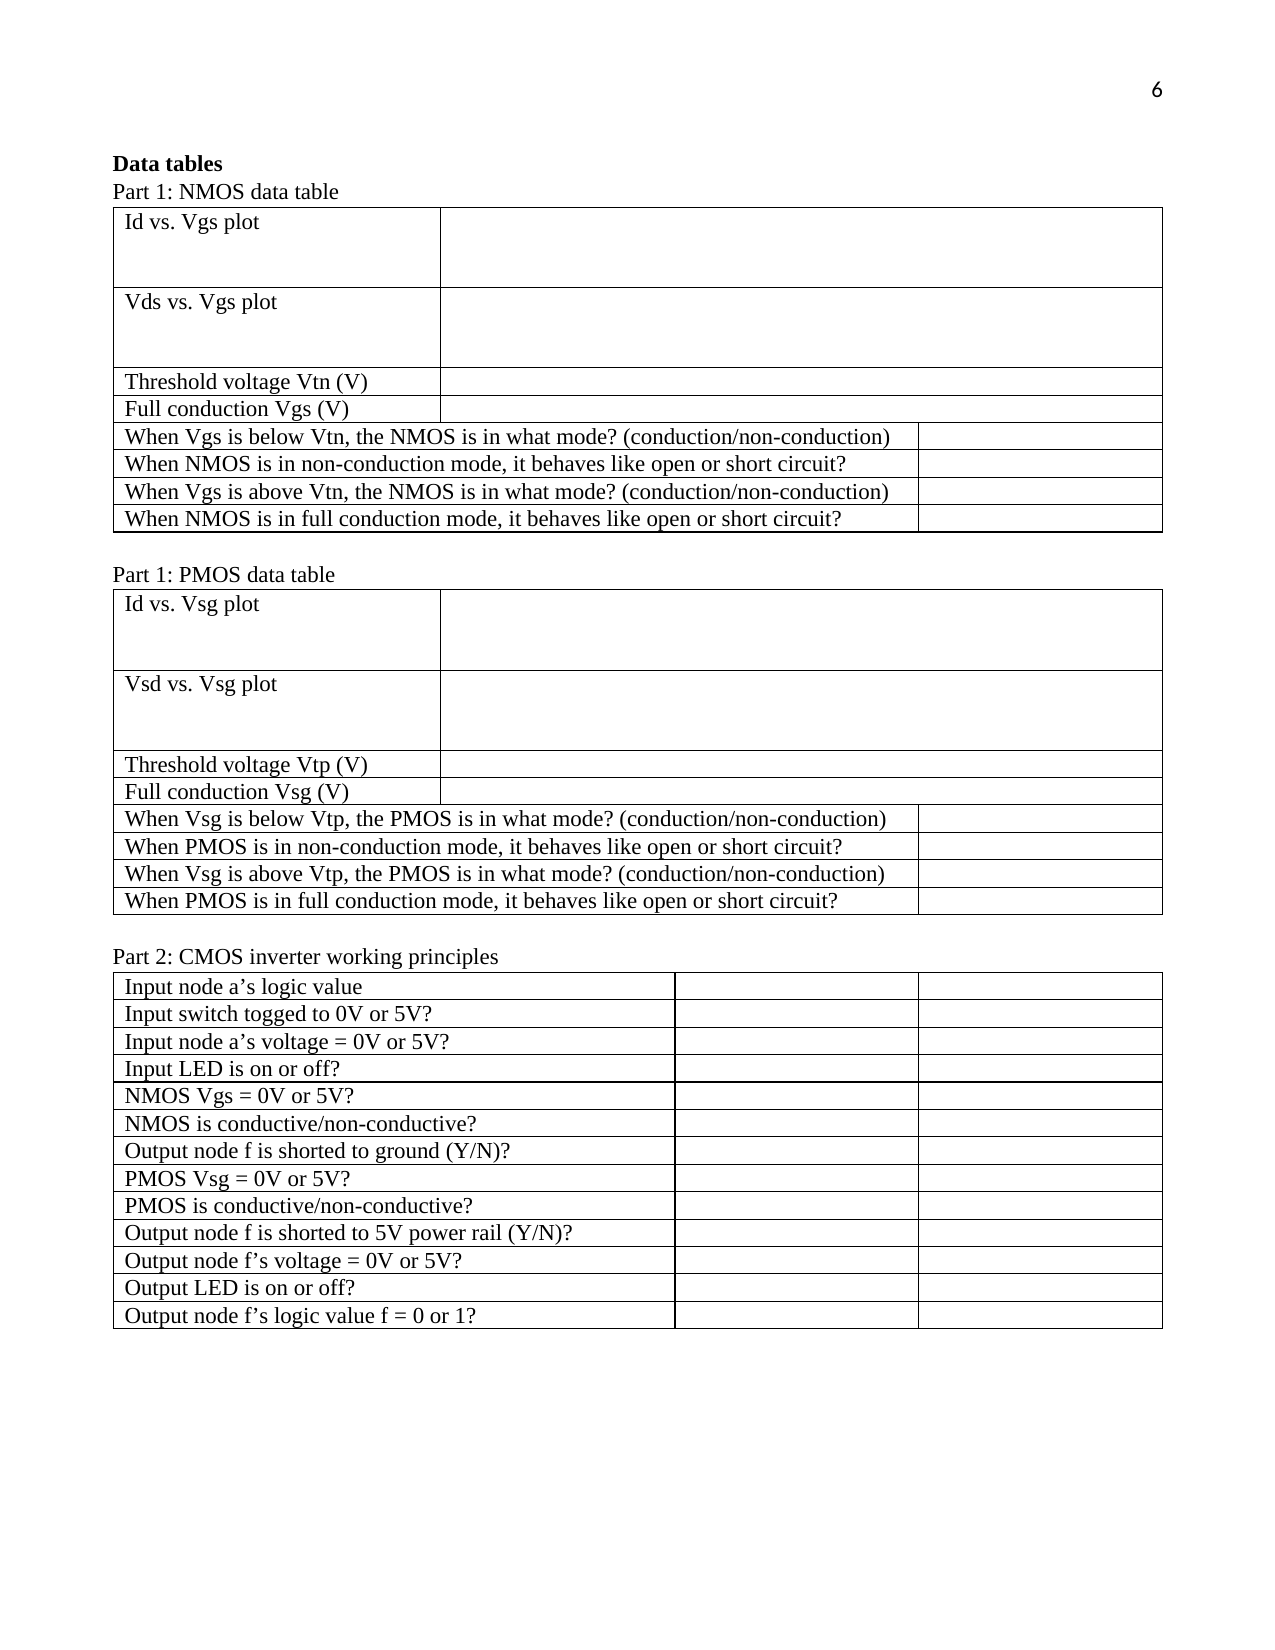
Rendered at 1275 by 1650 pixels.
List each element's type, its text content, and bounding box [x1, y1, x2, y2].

table_cell [676, 1110, 918, 1136]
table_cell Input switch togged to 0V or 5V? [114, 1000, 674, 1027]
table_cell [441, 288, 1162, 367]
table_header [919, 973, 1162, 999]
table_cell [676, 1274, 918, 1301]
table_cell [676, 1220, 918, 1246]
table_cell [676, 1055, 918, 1081]
table_header [441, 590, 1162, 669]
text Part 2: CMOS inverter working principles [112, 943, 1162, 970]
table_cell [676, 1165, 918, 1191]
table_cell Vds vs. Vgs plot [114, 288, 440, 367]
table_cell [919, 1192, 1162, 1218]
table_cell Output LED is on or off? [114, 1274, 674, 1301]
table_header Id vs. Vsg plot [114, 590, 440, 669]
table_cell [676, 1302, 918, 1328]
table_cell Full conduction Vgs (V) [114, 396, 440, 422]
table_cell PMOS is conductive/non-conductive? [114, 1192, 674, 1218]
table_cell [676, 1192, 918, 1218]
table_cell Output node f is shorted to 5V power rail (Y/N)? [114, 1220, 674, 1246]
table_cell When Vgs is above Vtn, the NMOS is in what mode? (conduction/non-conduction) [114, 478, 918, 504]
table_cell [441, 751, 1162, 777]
text Part 1: PMOS data table [112, 561, 1162, 587]
table_cell [441, 671, 1162, 749]
table_cell [919, 1137, 1162, 1164]
table_cell [919, 1055, 1162, 1081]
table_cell [919, 1247, 1162, 1273]
table_header [441, 208, 1162, 287]
table_cell [919, 1083, 1162, 1109]
table_cell When NMOS is in full conduction mode, it behaves like open or short circuit? [114, 505, 918, 531]
table_cell Input LED is on or off? [114, 1055, 674, 1081]
table_cell [676, 1137, 918, 1164]
table_cell [676, 1247, 918, 1273]
table_cell When PMOS is in non-conduction mode, it behaves like open or short circuit? [114, 833, 918, 859]
table_cell [919, 805, 1162, 832]
table_cell [919, 1274, 1162, 1301]
text Part 1: NMOS data table [112, 178, 1162, 205]
table_cell When Vgs is below Vtn, the NMOS is in what mode? (conduction/non-conduction) [114, 423, 918, 449]
table_cell [676, 1000, 918, 1027]
table_cell [919, 450, 1162, 477]
table_cell When Vsg is above Vtp, the PMOS is in what mode? (conduction/non-conduction) [114, 860, 918, 887]
table_cell [676, 1028, 918, 1054]
table_cell Full conduction Vsg (V) [114, 778, 440, 804]
table_cell [919, 1110, 1162, 1136]
table_cell [919, 1302, 1162, 1328]
table_cell NMOS is conductive/non-conductive? [114, 1110, 674, 1136]
text Data tables [112, 150, 1162, 176]
table_cell [919, 423, 1162, 449]
table_cell Threshold voltage Vtn (V) [114, 368, 440, 394]
table_cell PMOS Vsg = 0V or 5V? [114, 1165, 674, 1191]
table_cell [919, 1000, 1162, 1027]
table_cell Output node f’s voltage = 0V or 5V? [114, 1247, 674, 1273]
table_cell Output node f’s logic value f = 0 or 1? [114, 1302, 674, 1328]
table_cell NMOS Vgs = 0V or 5V? [114, 1083, 674, 1109]
table_cell [919, 505, 1162, 531]
table_cell Output node f is shorted to ground (Y/N)? [114, 1137, 674, 1164]
table_cell [919, 1028, 1162, 1054]
table_cell [919, 860, 1162, 887]
table_cell [919, 1165, 1162, 1191]
table_cell When NMOS is in non-conduction mode, it behaves like open or short circuit? [114, 450, 918, 477]
table_cell When PMOS is in full conduction mode, it behaves like open or short circuit? [114, 888, 918, 914]
table_cell [919, 833, 1162, 859]
table_header Input node a’s logic value [114, 973, 674, 999]
table_cell Threshold voltage Vtp (V) [114, 751, 440, 777]
table_cell [441, 778, 1162, 804]
table_cell [919, 478, 1162, 504]
table_cell [676, 1083, 918, 1109]
table_cell [441, 396, 1162, 422]
table_cell [441, 368, 1162, 394]
table_cell [919, 888, 1162, 914]
table_header [676, 973, 918, 999]
table_cell Vsd vs. Vsg plot [114, 671, 440, 749]
table_cell When Vsg is below Vtp, the PMOS is in what mode? (conduction/non-conduction) [114, 805, 918, 832]
table_cell Input node a’s voltage = 0V or 5V? [114, 1028, 674, 1054]
table_header Id vs. Vgs plot [114, 208, 440, 287]
table_cell [919, 1220, 1162, 1246]
